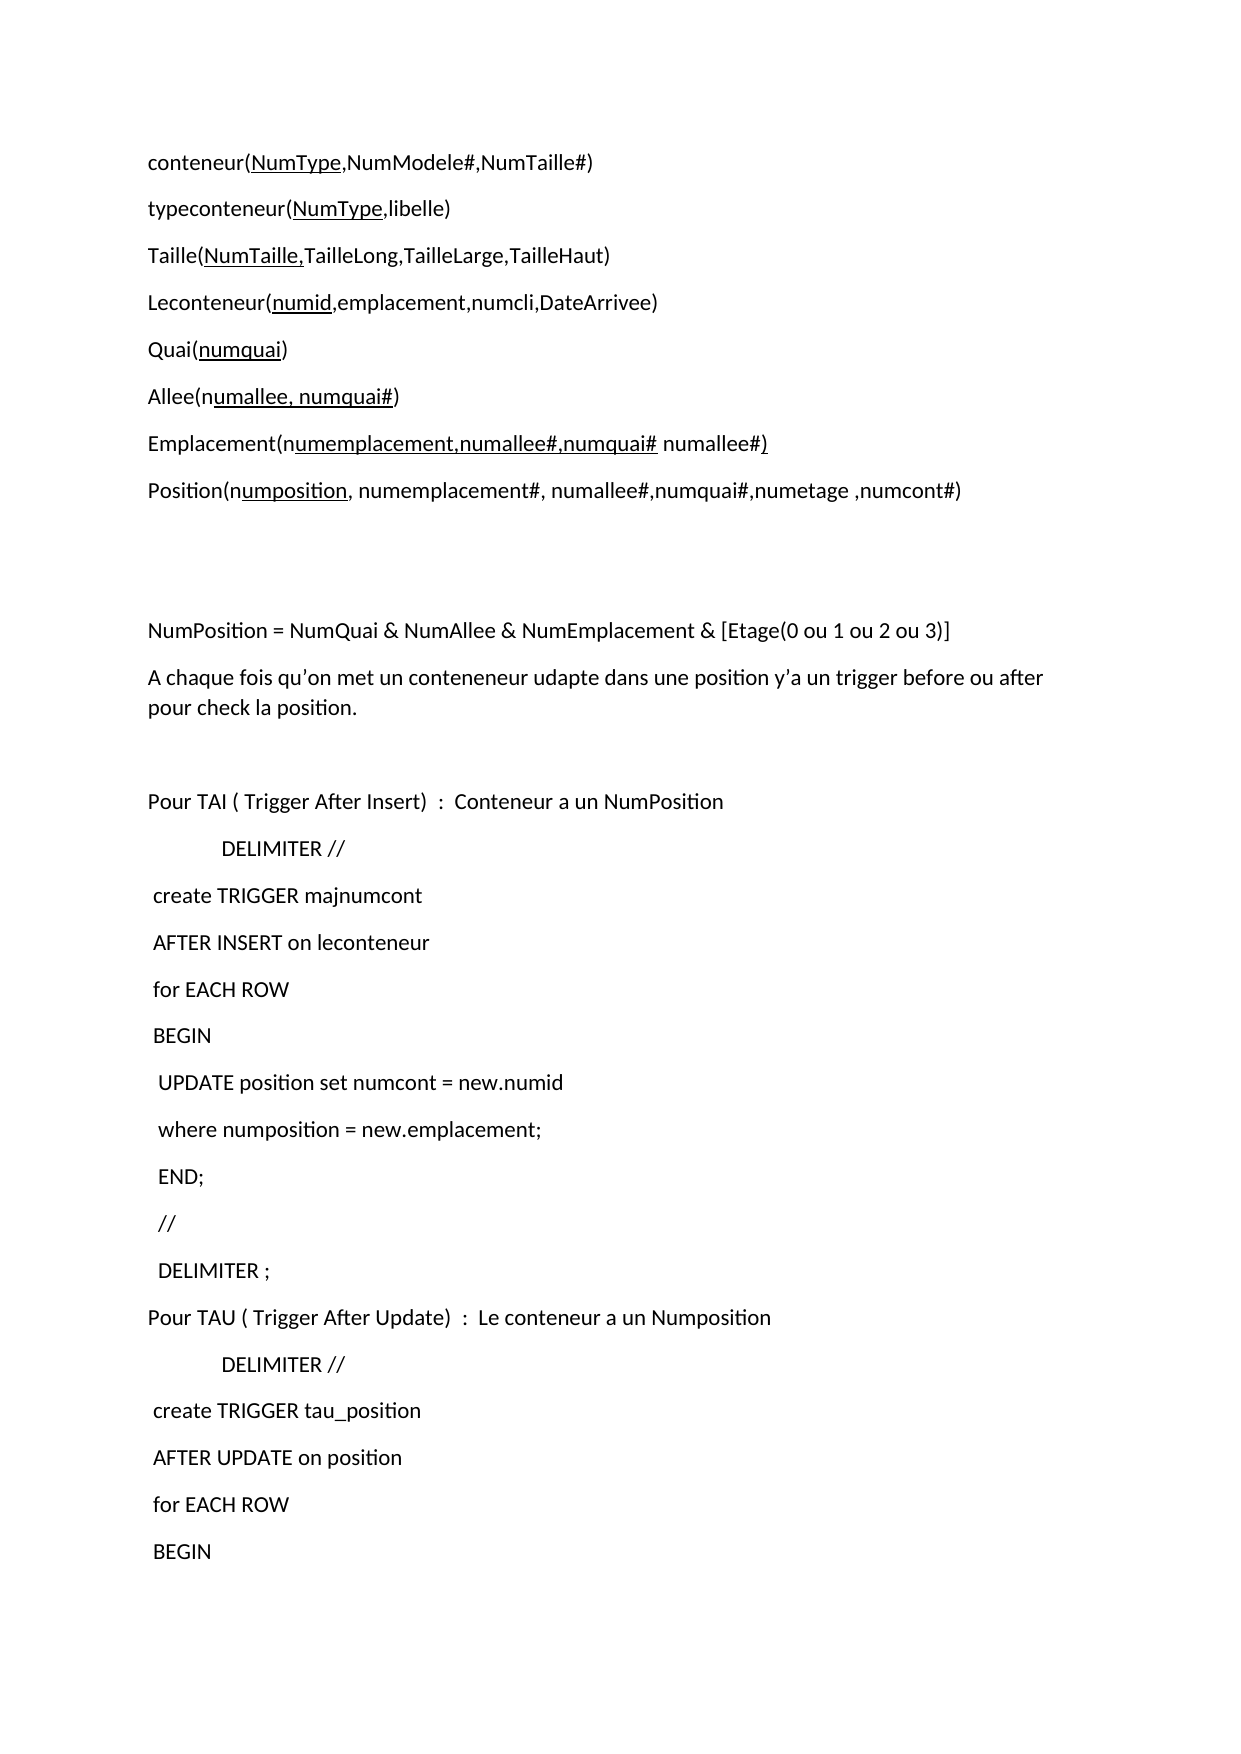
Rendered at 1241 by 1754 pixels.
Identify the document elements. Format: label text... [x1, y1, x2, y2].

text Pour TAU ( Trigger After Update) : Le conteneur a un Numposition [148, 1303, 1093, 1331]
text Leconteneur(numid,emplacement,numcli,DateArrivee) [148, 288, 1093, 316]
text BEGIN [148, 1022, 1093, 1049]
text DELIMITER ; [148, 1256, 1093, 1284]
text NumPosition = NumQuai & NumAllee & NumEmplacement & [Etage(0 ou 1 ou 2 ou 3)] [148, 616, 1093, 644]
text Allee(numallee, numquai#) [148, 382, 1093, 410]
text Position(numposition, numemplacement#, numallee#,numquai#,numetage ,numcont#) [148, 476, 1093, 504]
text UPDATE position set numcont = new.numid [148, 1068, 1093, 1096]
text Taille(NumTaille,TailleLong,TailleLarge,TailleHaut) [148, 241, 1093, 269]
text for EACH ROW [148, 975, 1093, 1003]
text Quai(numquai) [148, 335, 1093, 363]
text Emplacement(numemplacement,numallee#,numquai# numallee#) [148, 429, 1093, 457]
text AFTER UPDATE on position [148, 1443, 1093, 1471]
text create TRIGGER majnumcont [148, 881, 1093, 909]
text conteneur(NumType,NumModele#,NumTaille#) [148, 148, 1093, 176]
text END; [148, 1162, 1093, 1190]
text BEGIN [148, 1537, 1093, 1565]
text create TRIGGER tau_position [148, 1397, 1093, 1424]
text for EACH ROW [148, 1490, 1093, 1518]
text AFTER INSERT on leconteneur [148, 928, 1093, 956]
text where numposition = new.emplacement; [148, 1115, 1093, 1143]
text A chaque fois qu’on met un conteneneur udapte dans une position y’a un trigger before ou after pour check la position. [148, 663, 1093, 721]
text typeconteneur(NumType,libelle) [148, 194, 1093, 222]
text // [148, 1209, 1093, 1237]
text DELIMITER // [148, 1350, 1093, 1378]
text Pour TAI ( Trigger After Insert) : Conteneur a un NumPosition [148, 787, 1093, 815]
text DELIMITER // [148, 834, 1093, 862]
